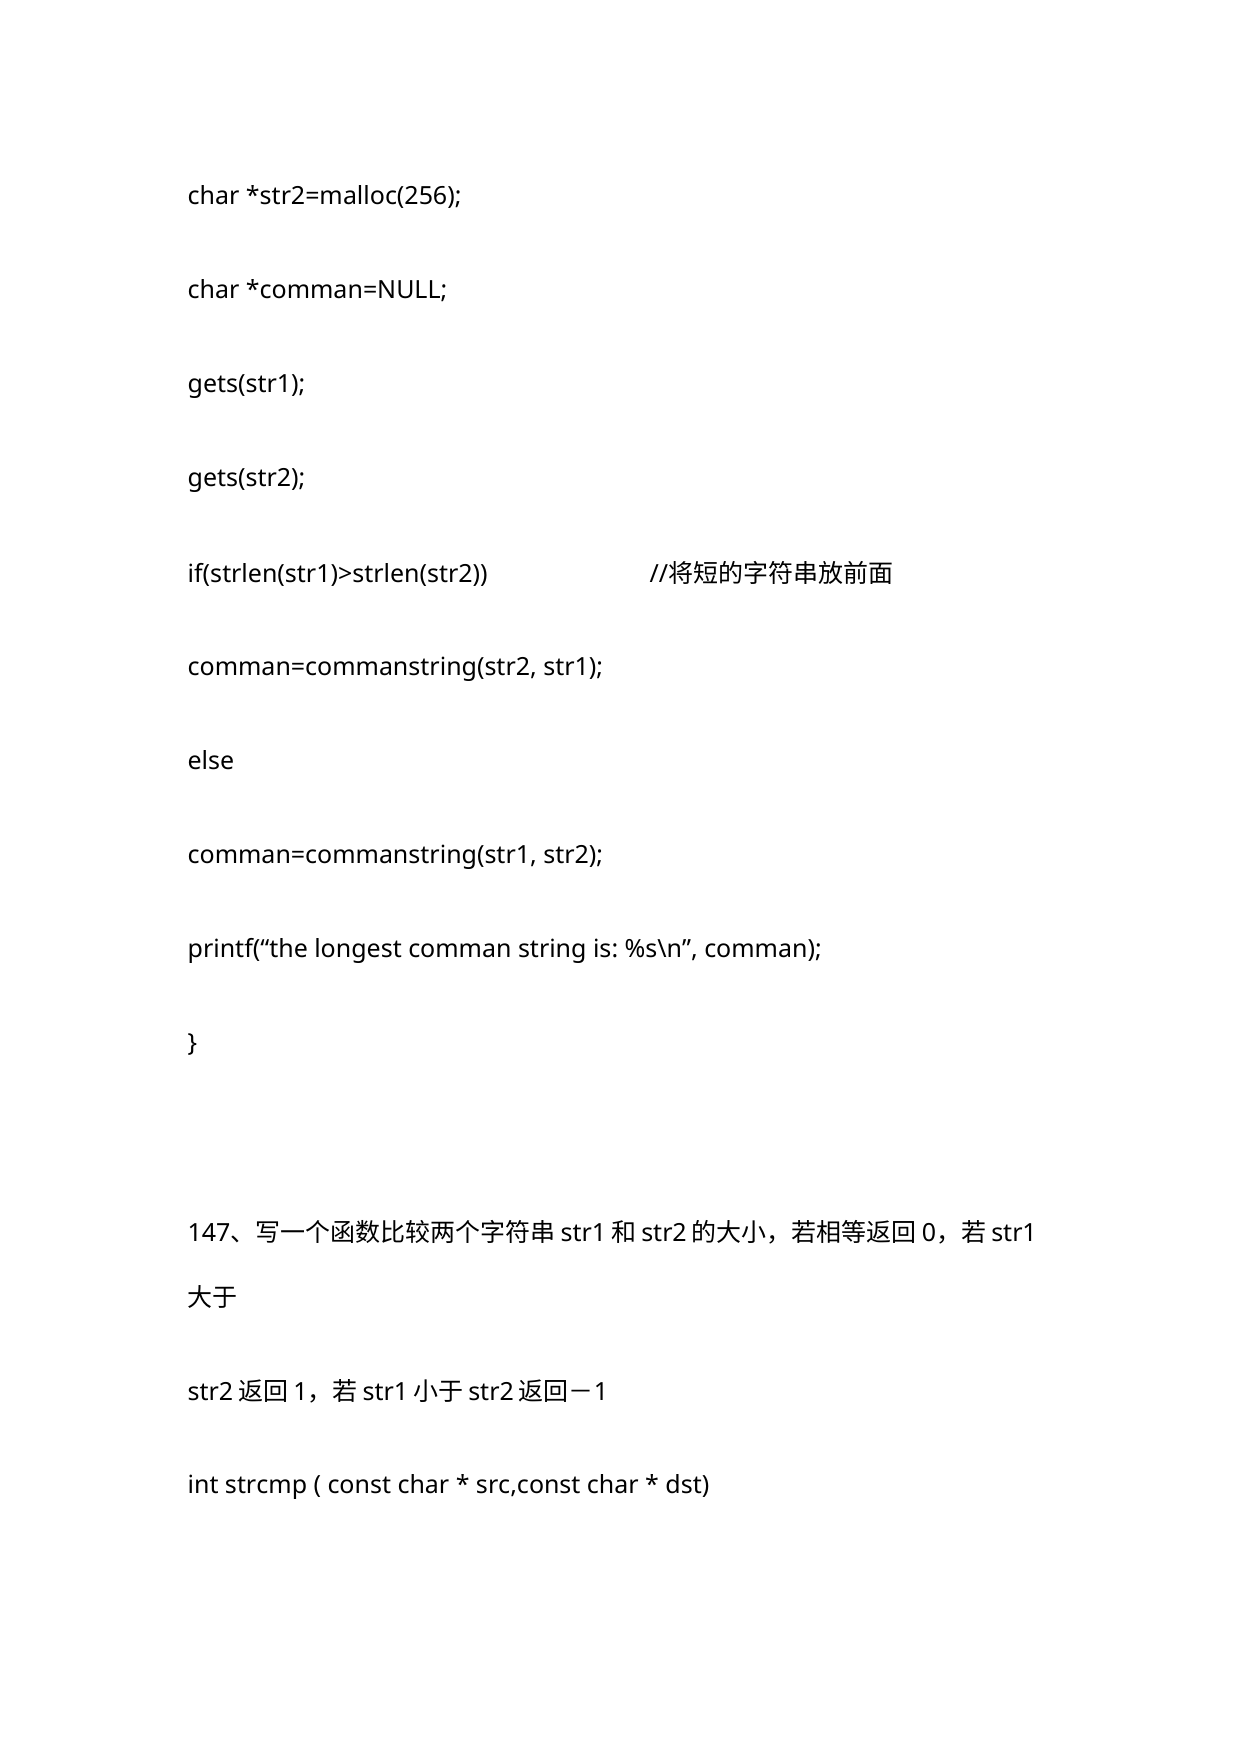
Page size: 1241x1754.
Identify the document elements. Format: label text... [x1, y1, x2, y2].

text comman=commanstring(str2, str1); [187, 633, 1053, 698]
text } [187, 1009, 1053, 1074]
text printf(“the longest comman string is: %s\n”, comman); [187, 915, 1053, 980]
text gets(str1); [187, 350, 1053, 415]
text str2返回1，若str1小于str2返回－1 [187, 1357, 1053, 1422]
text char *comman=NULL; [187, 256, 1053, 321]
text gets(str2); [187, 444, 1053, 509]
text 147、写一个函数比较两个字符串str1和str2的大小，若相等返回0，若str1大于 [187, 1198, 1053, 1328]
text if(strlen(str1)>strlen(str2)) //将短的字符串放前面 [187, 539, 1053, 604]
text int strcmp ( const char * src,const char * dst) [187, 1451, 1053, 1516]
text comman=commanstring(str1, str2); [187, 821, 1053, 886]
text else [187, 727, 1053, 792]
text char *str2=malloc(256); [187, 162, 1053, 227]
